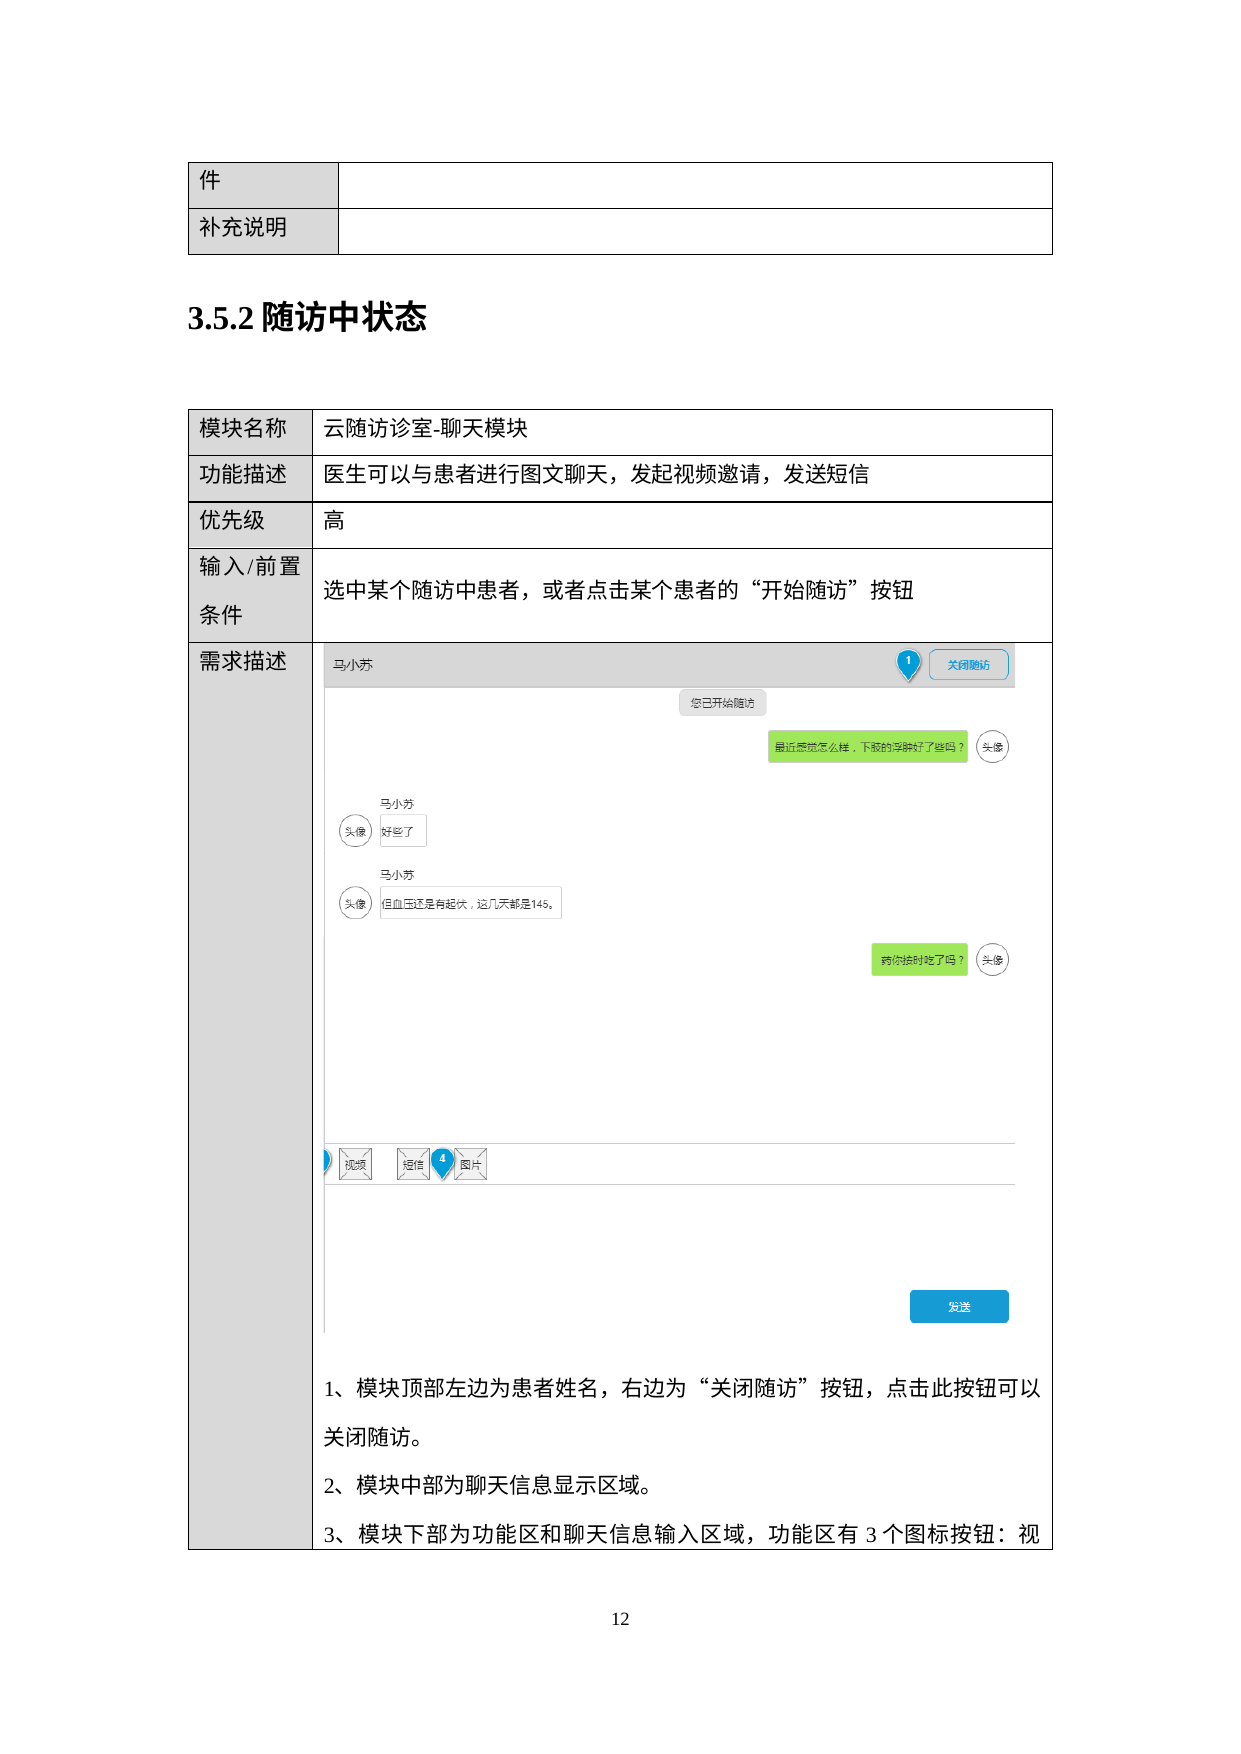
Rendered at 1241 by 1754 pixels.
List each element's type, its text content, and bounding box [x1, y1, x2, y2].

table_cell 输入/前置条件 [189, 549, 312, 642]
table_cell [339, 163, 1052, 208]
table_cell 医生可以与患者进行图文聊天，发起视频邀请，发送短信 [313, 456, 1052, 501]
table_cell [339, 209, 1052, 254]
table_cell 选中某个随访中患者，或者点击某个患者的“开始随访”按钮 [313, 549, 1052, 642]
table_header 模块名称 [189, 410, 312, 455]
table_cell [313, 643, 1052, 1549]
table_cell 补充说明 [189, 209, 338, 254]
subtitle 3.5.2随访中状态 [187, 282, 1053, 347]
table_cell 高 [313, 503, 1052, 547]
table_header 云随访诊室-聊天模块 [313, 410, 1052, 455]
picture [323, 643, 1015, 1333]
table_cell 优先级 [189, 503, 312, 547]
table_cell 需求描述 [189, 643, 312, 1549]
table_cell 输出/后置条件 [189, 163, 338, 208]
table_cell 功能描述 [189, 456, 312, 501]
